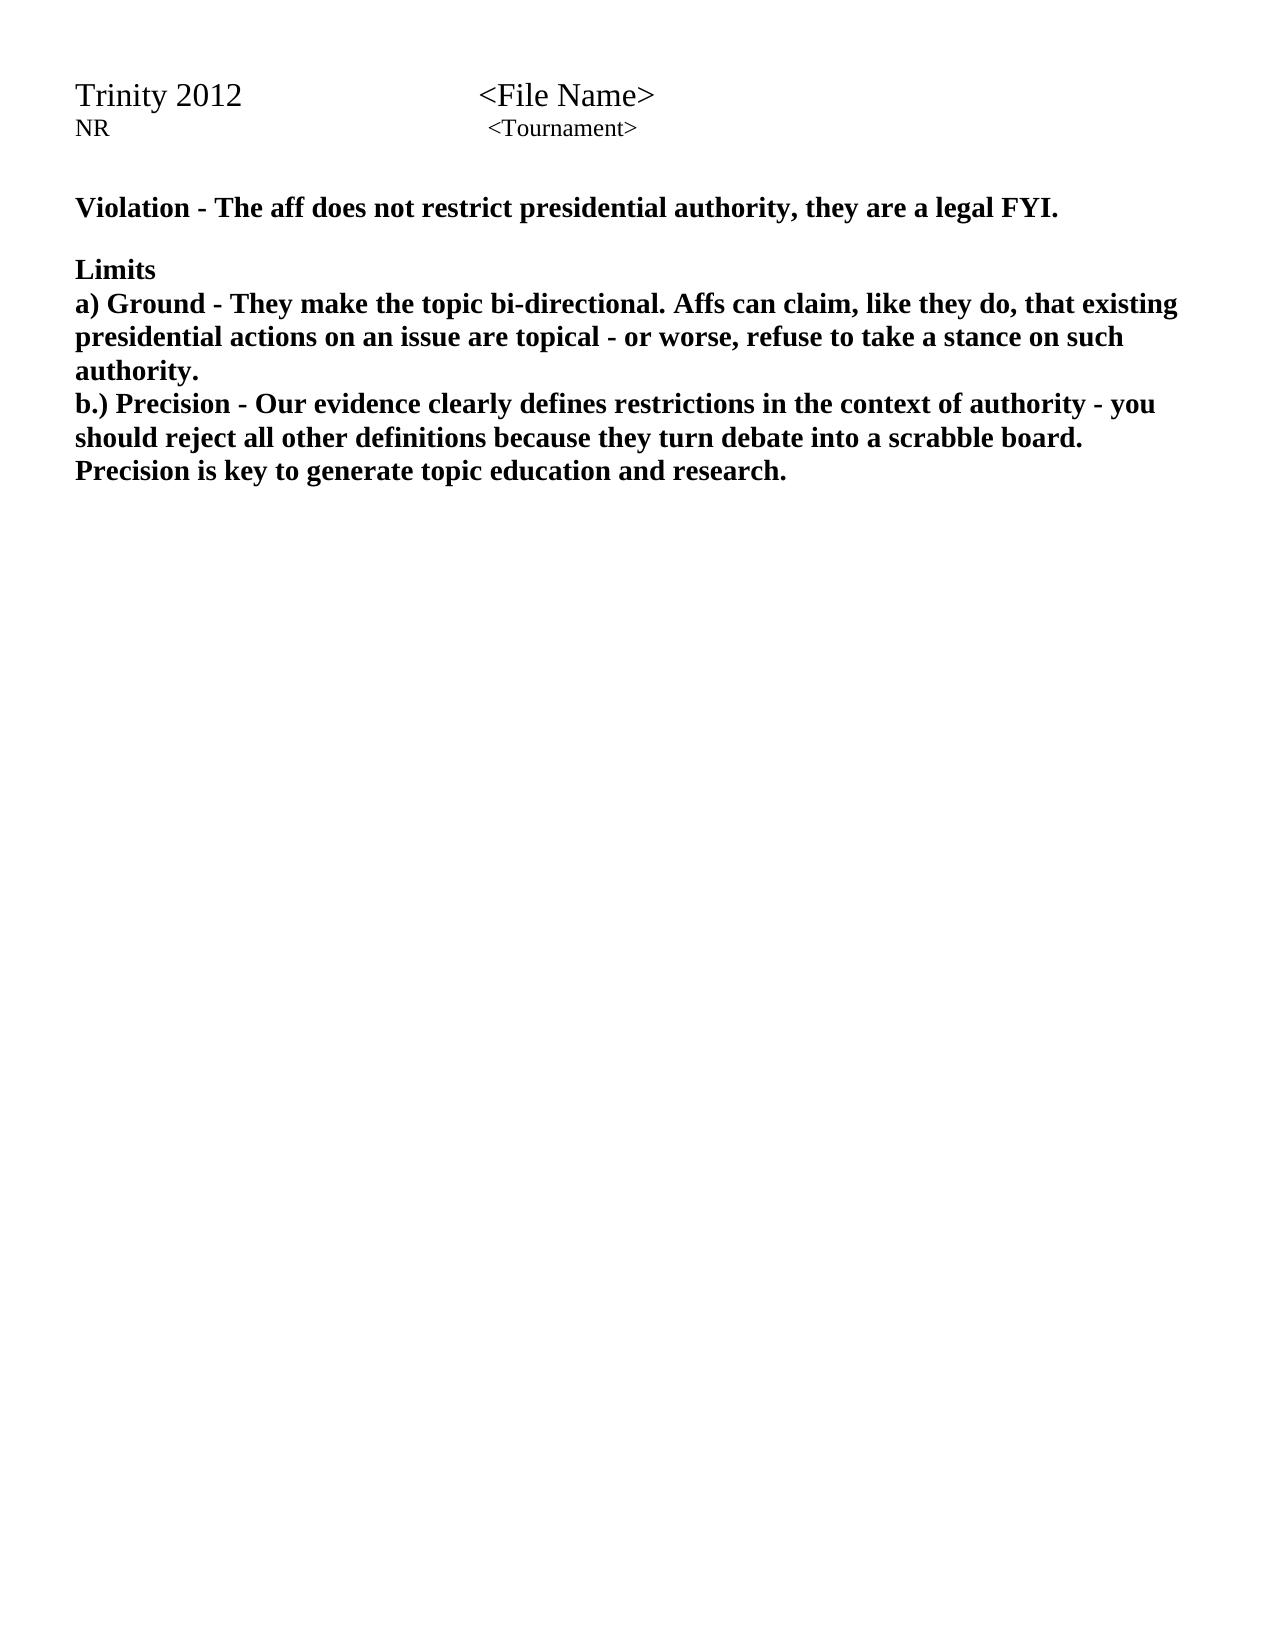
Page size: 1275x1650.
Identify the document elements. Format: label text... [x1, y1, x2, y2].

text Limits [75, 252, 1200, 286]
text b.) Precision - Our evidence clearly defines restrictions in the context of authority - you should reject all other definitions because they turn debate into a scrabble board. Precision is key to generate topic education and research. [75, 386, 1200, 487]
text Violation - The aff does not restrict presidential authority, they are a legal FYI. [75, 190, 1200, 223]
text a) Ground - They make the topic bi-directional. Affs can claim, like they do, that existing presidential actions on an issue are topical - or worse, refuse to take a stance on such authority. [75, 286, 1200, 386]
